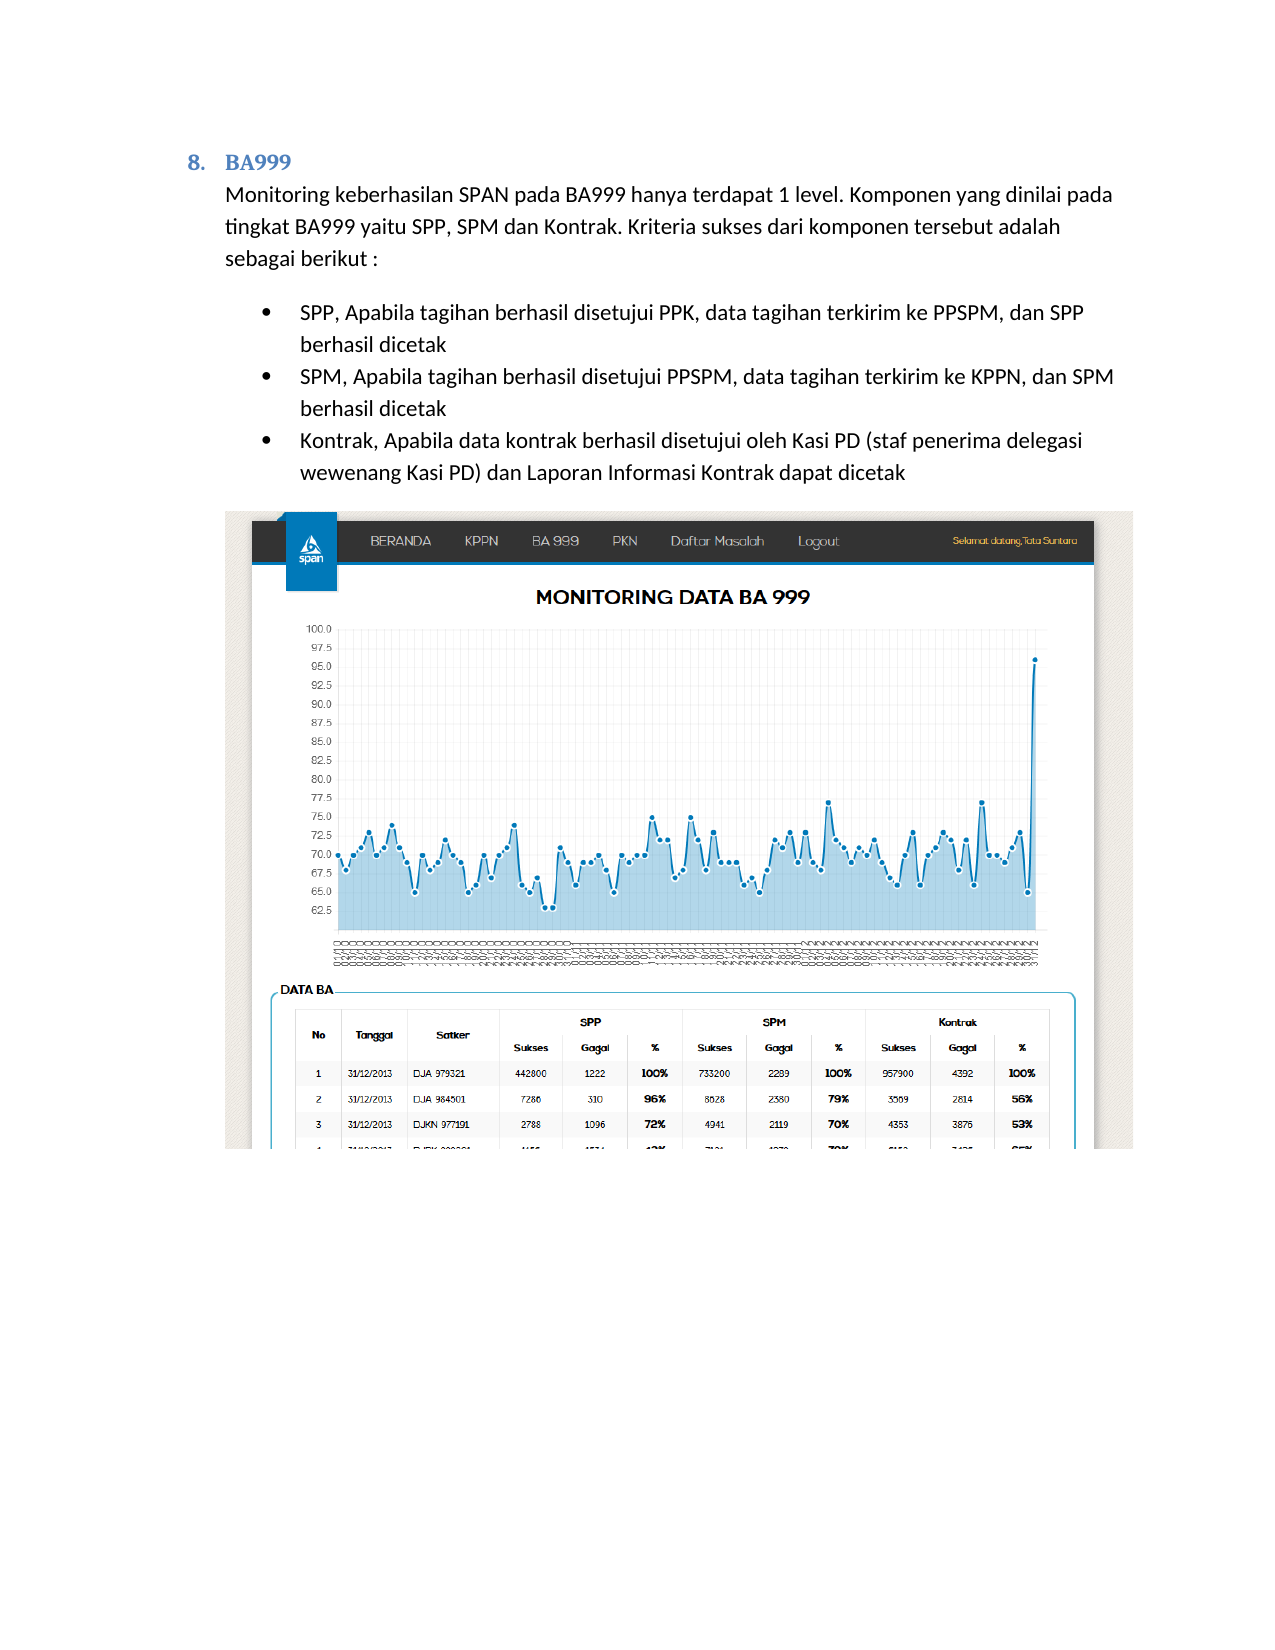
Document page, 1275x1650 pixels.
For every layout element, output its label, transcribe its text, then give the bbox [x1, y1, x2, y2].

list SPP, Apabila tagihan berhasil disetujui PPK, data tagihan terkirim ke PPSPM, dan SPP berhasil dicetak [262, 298, 1125, 358]
subtitle BA999 [187, 150, 1125, 176]
picture [310, 537, 316, 544]
picture [225, 511, 1134, 1149]
list SPM, Apabila tagihan berhasil disetujui PPSPM, data tagihan terkirim ke KPPN, dan SPM berhasil dicetak [262, 362, 1125, 422]
list Kontrak, Apabila data kontrak berhasil disetujui oleh Kasi PD (staf penerima delegasi wewenang Kasi PD) dan Laporan Informasi Kontrak dapat dicetak [262, 426, 1125, 487]
text Monitoring keberhasilan SPAN pada BA999 hanya terdapat 1 level. Komponen yang dinilai pada tingkat BA999 yaitu SPP, SPM dan Kontrak. Kriteria sukses dari komponen tersebut adalah sebagai berikut : [225, 180, 1125, 273]
picture [310, 556, 319, 562]
picture [300, 556, 309, 564]
